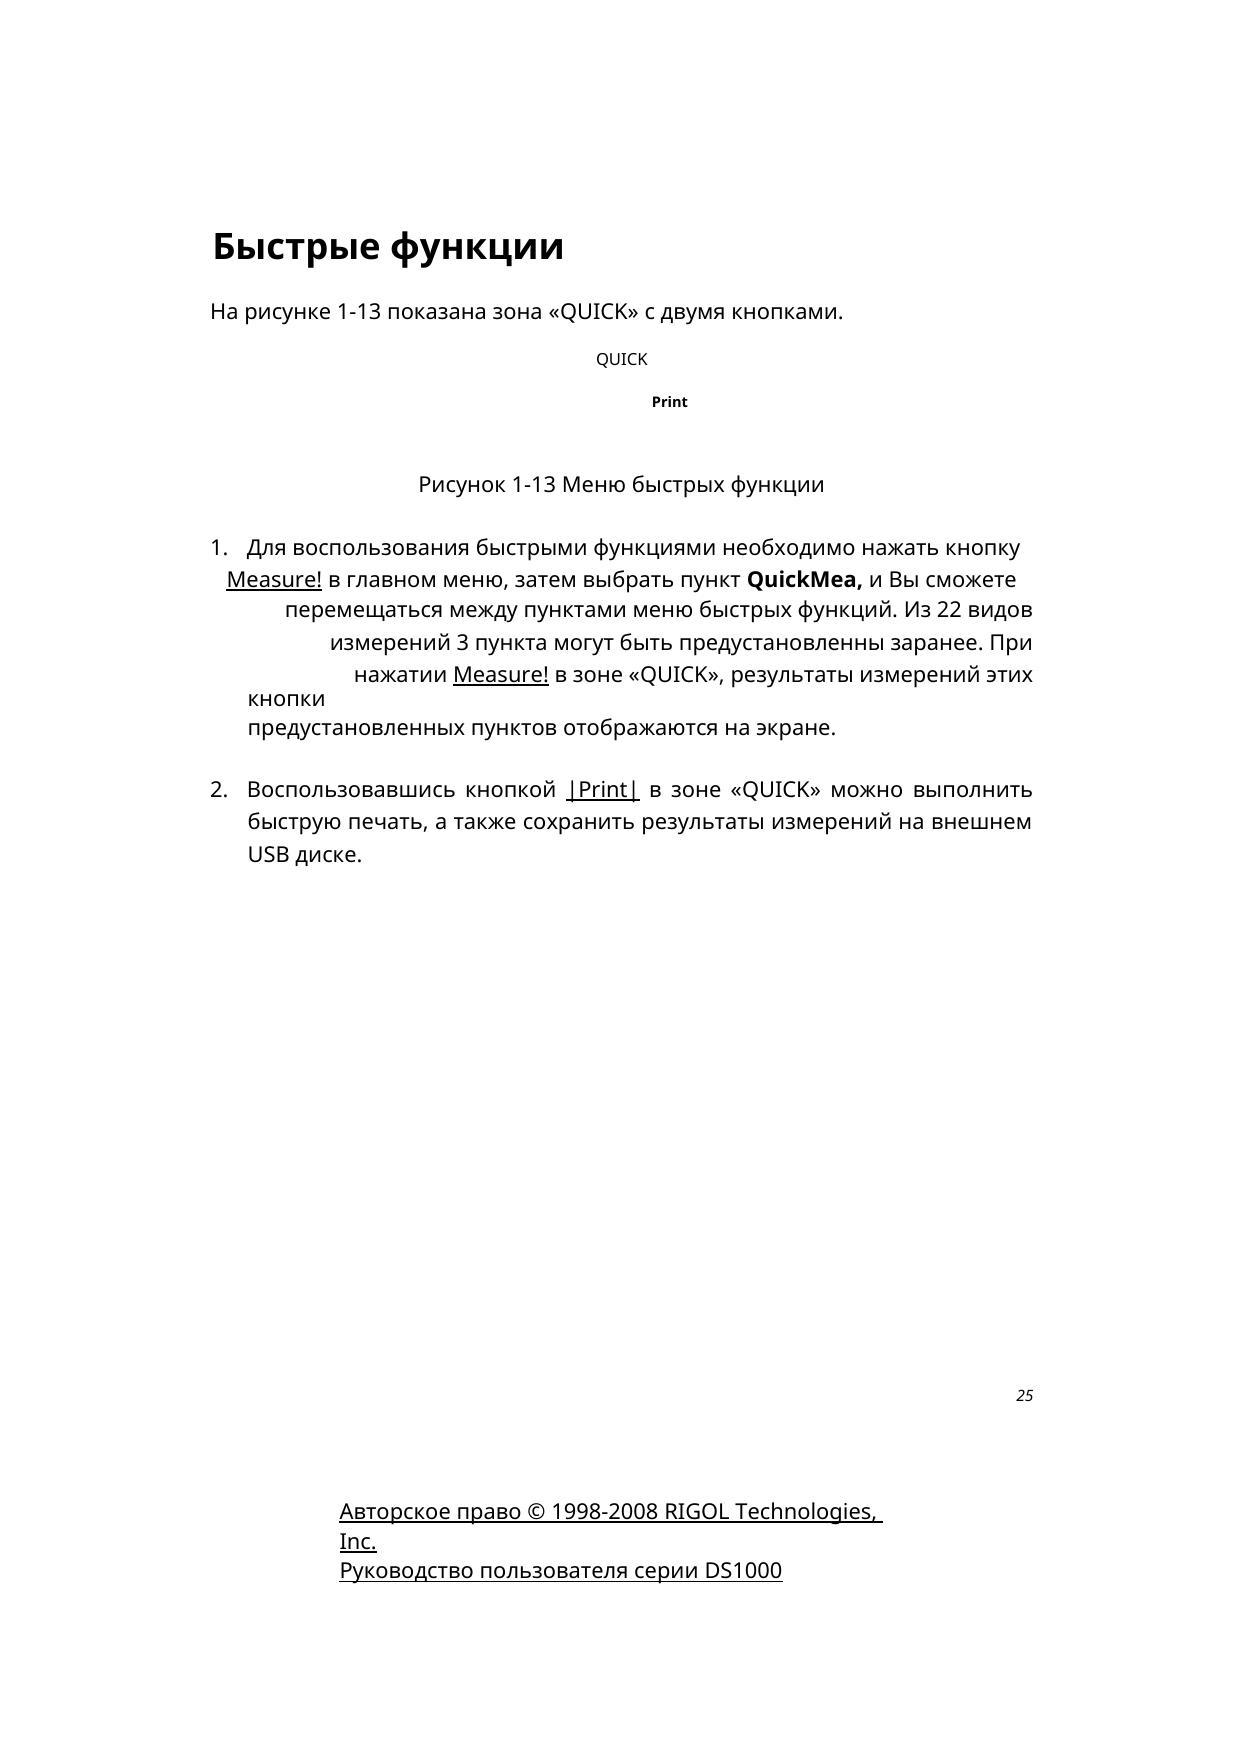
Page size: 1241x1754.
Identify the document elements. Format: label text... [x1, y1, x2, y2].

text Measure! в главном меню, затем выбрать пункт QuickMea, и Вы сможете [210, 570, 1033, 592]
text Быстрые функции [212, 230, 1033, 267]
list Для воспользования быстрыми функциями необходимо нажать кнопку [210, 538, 600, 560]
list Для воспользования быстрыми функциями необходимо нажать кнопку [602, 538, 1033, 560]
text перемещаться между пунктами меню быстрых функций. Из 22 видов измерений 3 пункта могут быть предустановленны заранее. При нажатии Measure! в зоне «QUICK», результаты измерений этих [247, 592, 1033, 689]
text Print [652, 396, 1033, 410]
text кнопки [247, 689, 1033, 711]
text На рисунке 1-13 показана зона «QUICK» с двумя кнопками. [210, 302, 1033, 324]
text QUICK [210, 352, 1033, 369]
list Воспользовавшись кнопкой |Print| в зоне «QUICK» можно выполнить быструю печать, а также сохранить результаты измерений на внешнем USB диске. [210, 771, 1033, 869]
text предустановленных пунктов отображаются на экране. [247, 718, 1033, 740]
text Рисунок 1-13 Меню быстрых функции [210, 467, 1033, 499]
text 25 [210, 1388, 1033, 1404]
